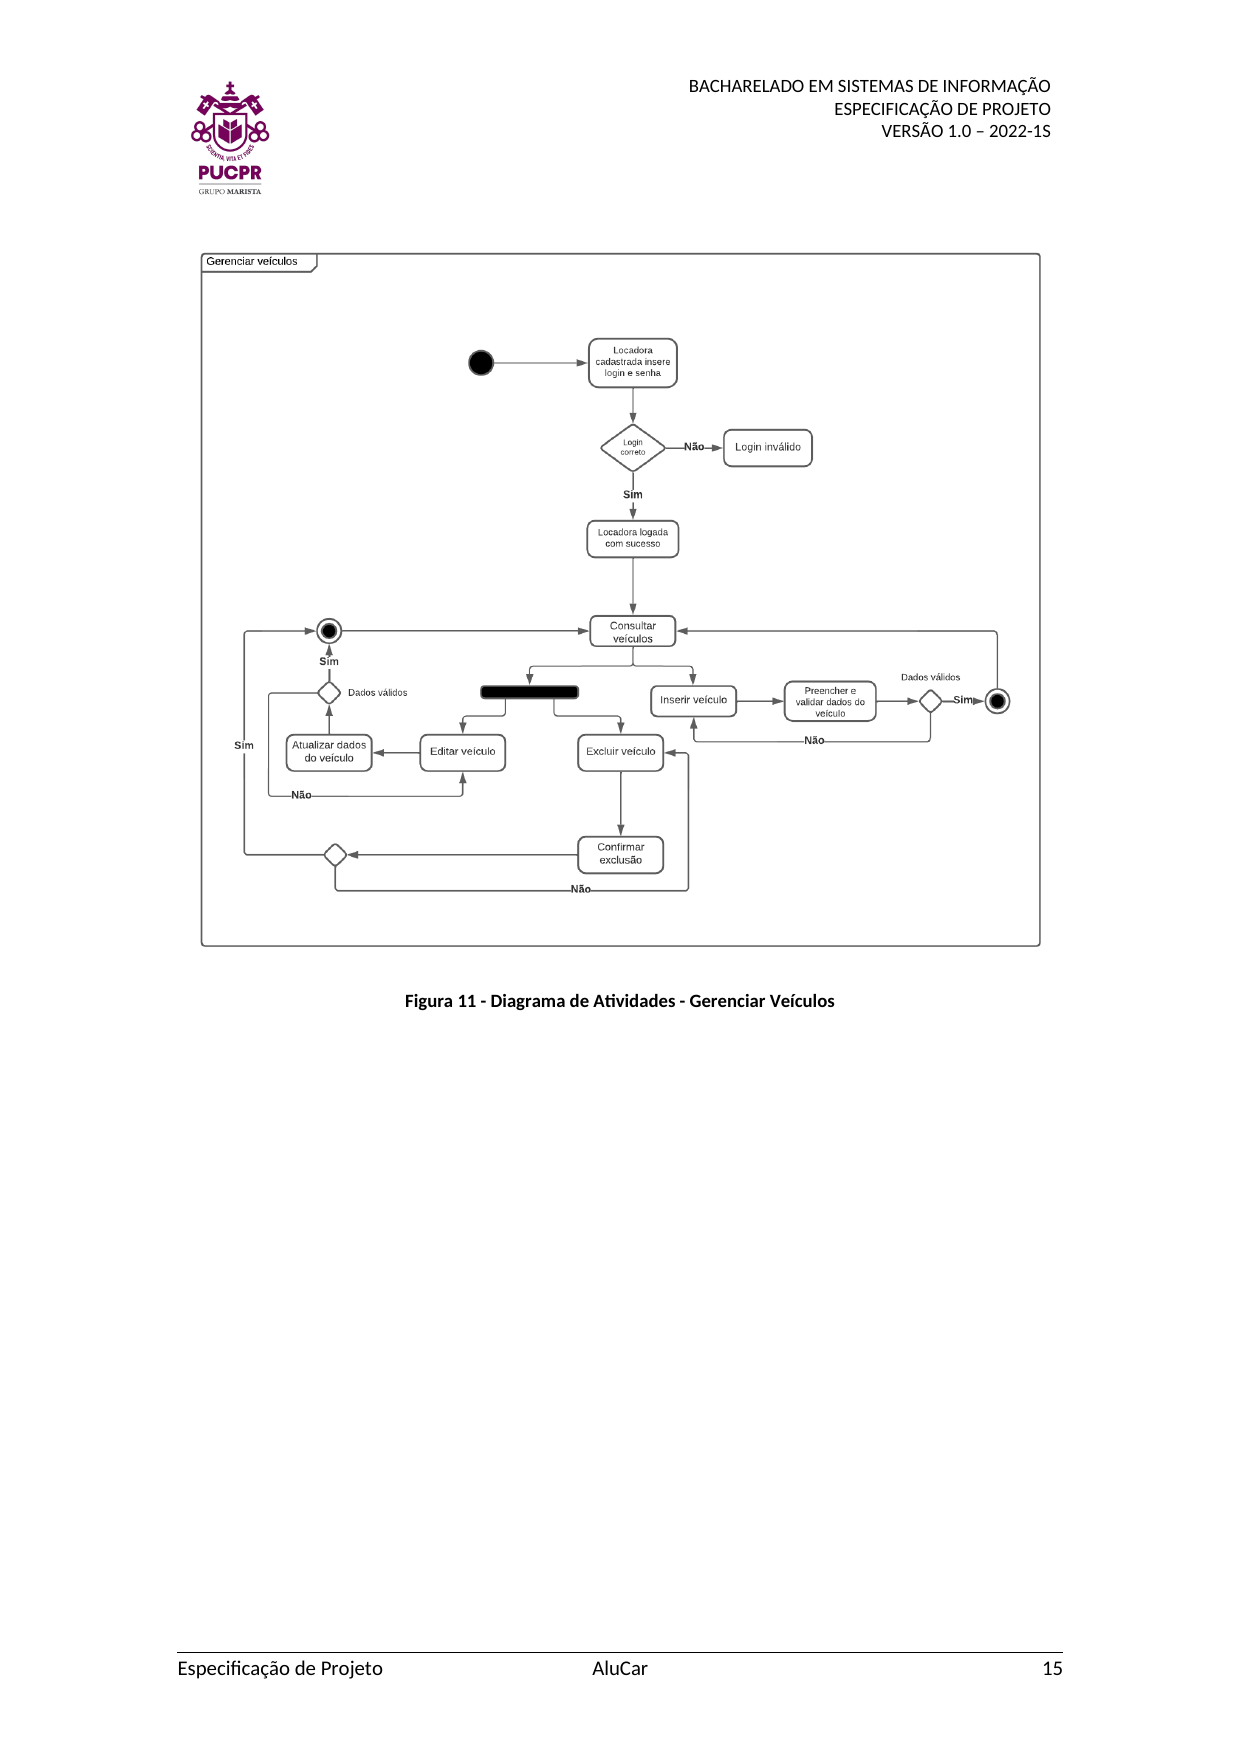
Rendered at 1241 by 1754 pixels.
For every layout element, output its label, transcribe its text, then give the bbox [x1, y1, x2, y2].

picture [177, 229, 1064, 970]
picture [188, 73, 271, 202]
